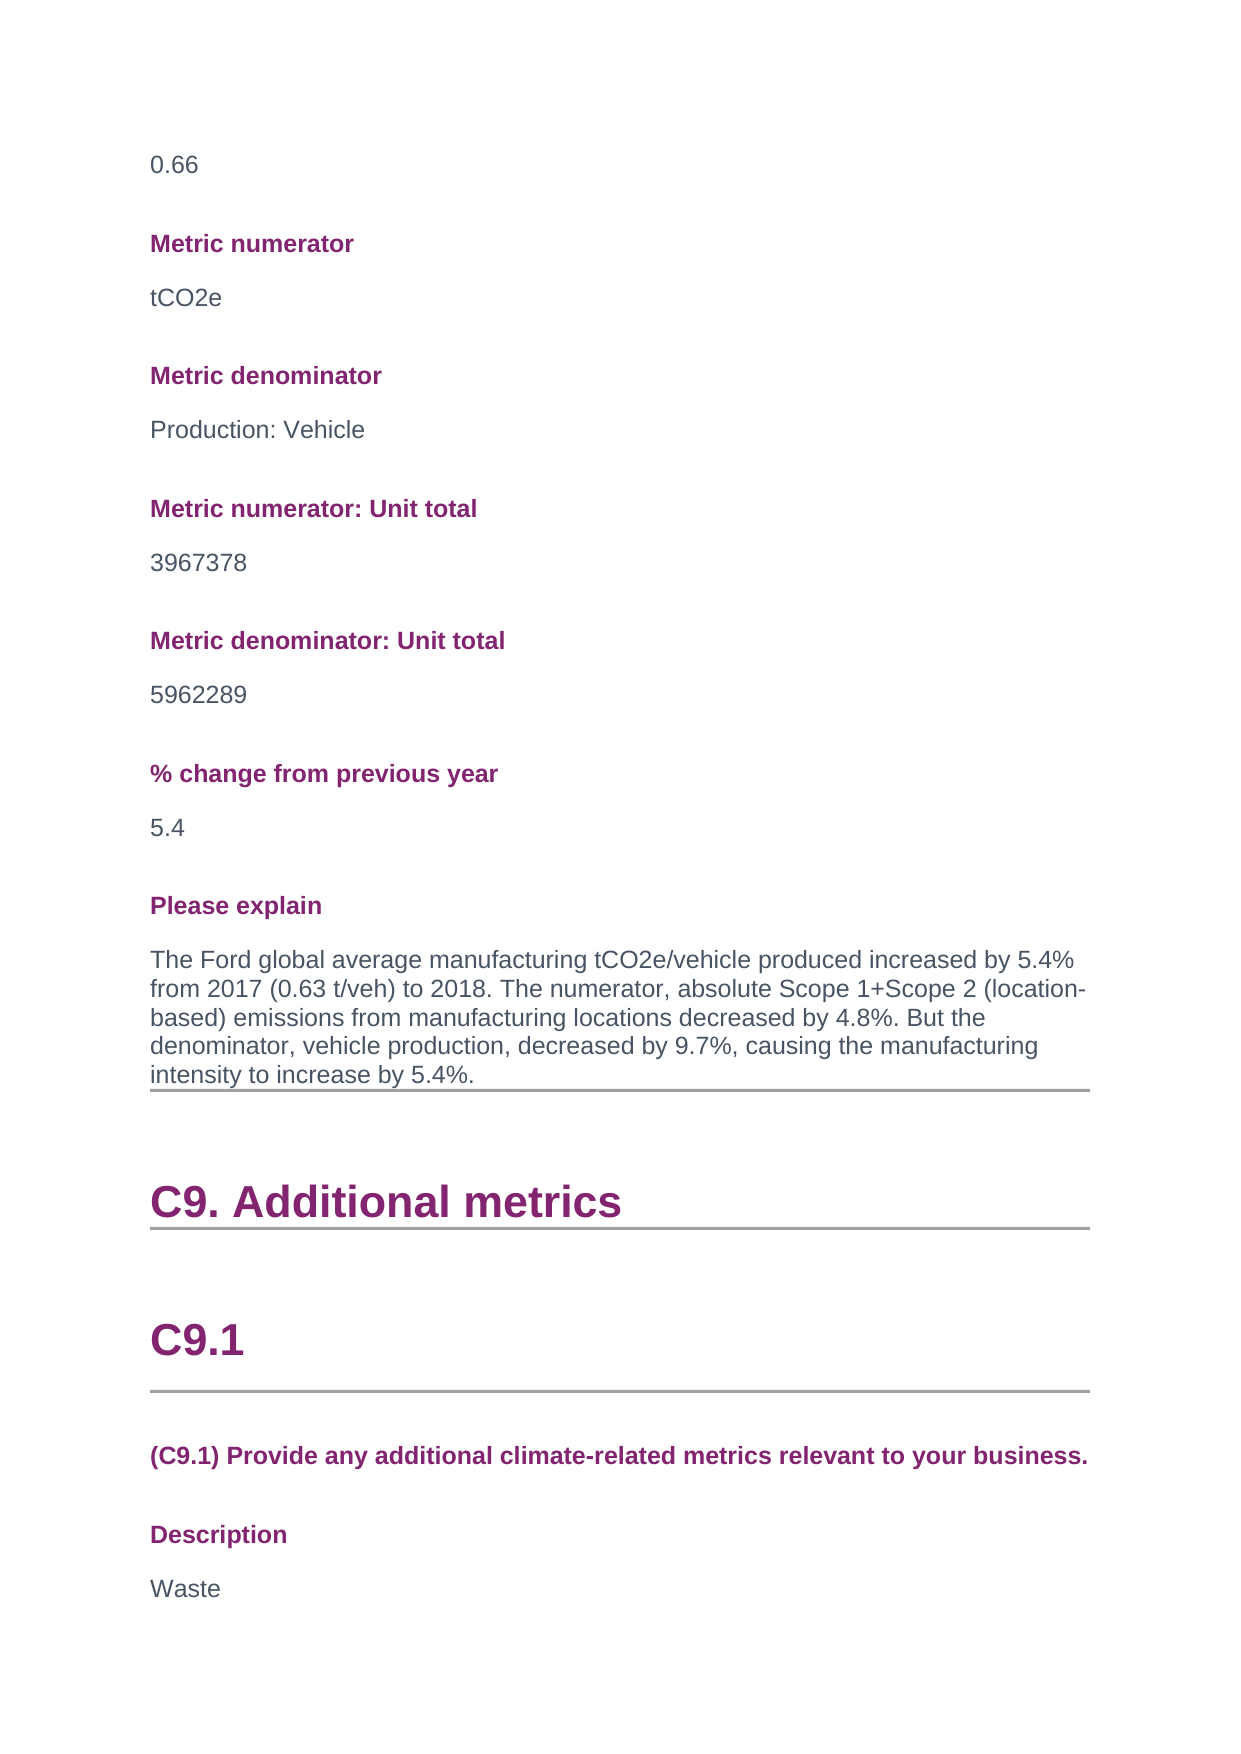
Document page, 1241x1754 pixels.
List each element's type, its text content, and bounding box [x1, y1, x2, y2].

subtitle C9. Additional metrics [150, 1119, 1090, 1226]
subtitle Metric denominator: Unit total [150, 626, 1090, 655]
subtitle Please explain [150, 891, 1090, 920]
text 0.66 [150, 150, 1090, 179]
subtitle Description [150, 1520, 1090, 1549]
subtitle C9.1 [150, 1257, 1090, 1365]
subtitle Metric numerator: Unit total [150, 494, 1090, 522]
text Waste [150, 1574, 1090, 1602]
text tCO2e [150, 282, 1090, 311]
text The Ford global average manufacturing tCO2e/vehicle produced increased by 5.4% from 2017 (0.63 t/veh) to 2018. The numerator, absolute Scope 1+Scope 2 (location-based) emissions from manufacturing locations decreased by 4.8%. But the denominator, vehicle production, decreased by 9.7%, causing the manufacturing intensity to increase by 5.4%. [150, 945, 1090, 1088]
subtitle Metric numerator [150, 229, 1090, 257]
subtitle % change from previous year [150, 759, 1090, 787]
subtitle Metric denominator [150, 361, 1090, 390]
subtitle (C9.1) Provide any additional climate-related metrics relevant to your business. [150, 1441, 1090, 1470]
text 3967378 [150, 547, 1090, 576]
text 5962289 [150, 680, 1090, 709]
text Production: Vehicle [150, 415, 1090, 444]
text 5.4 [150, 812, 1090, 841]
